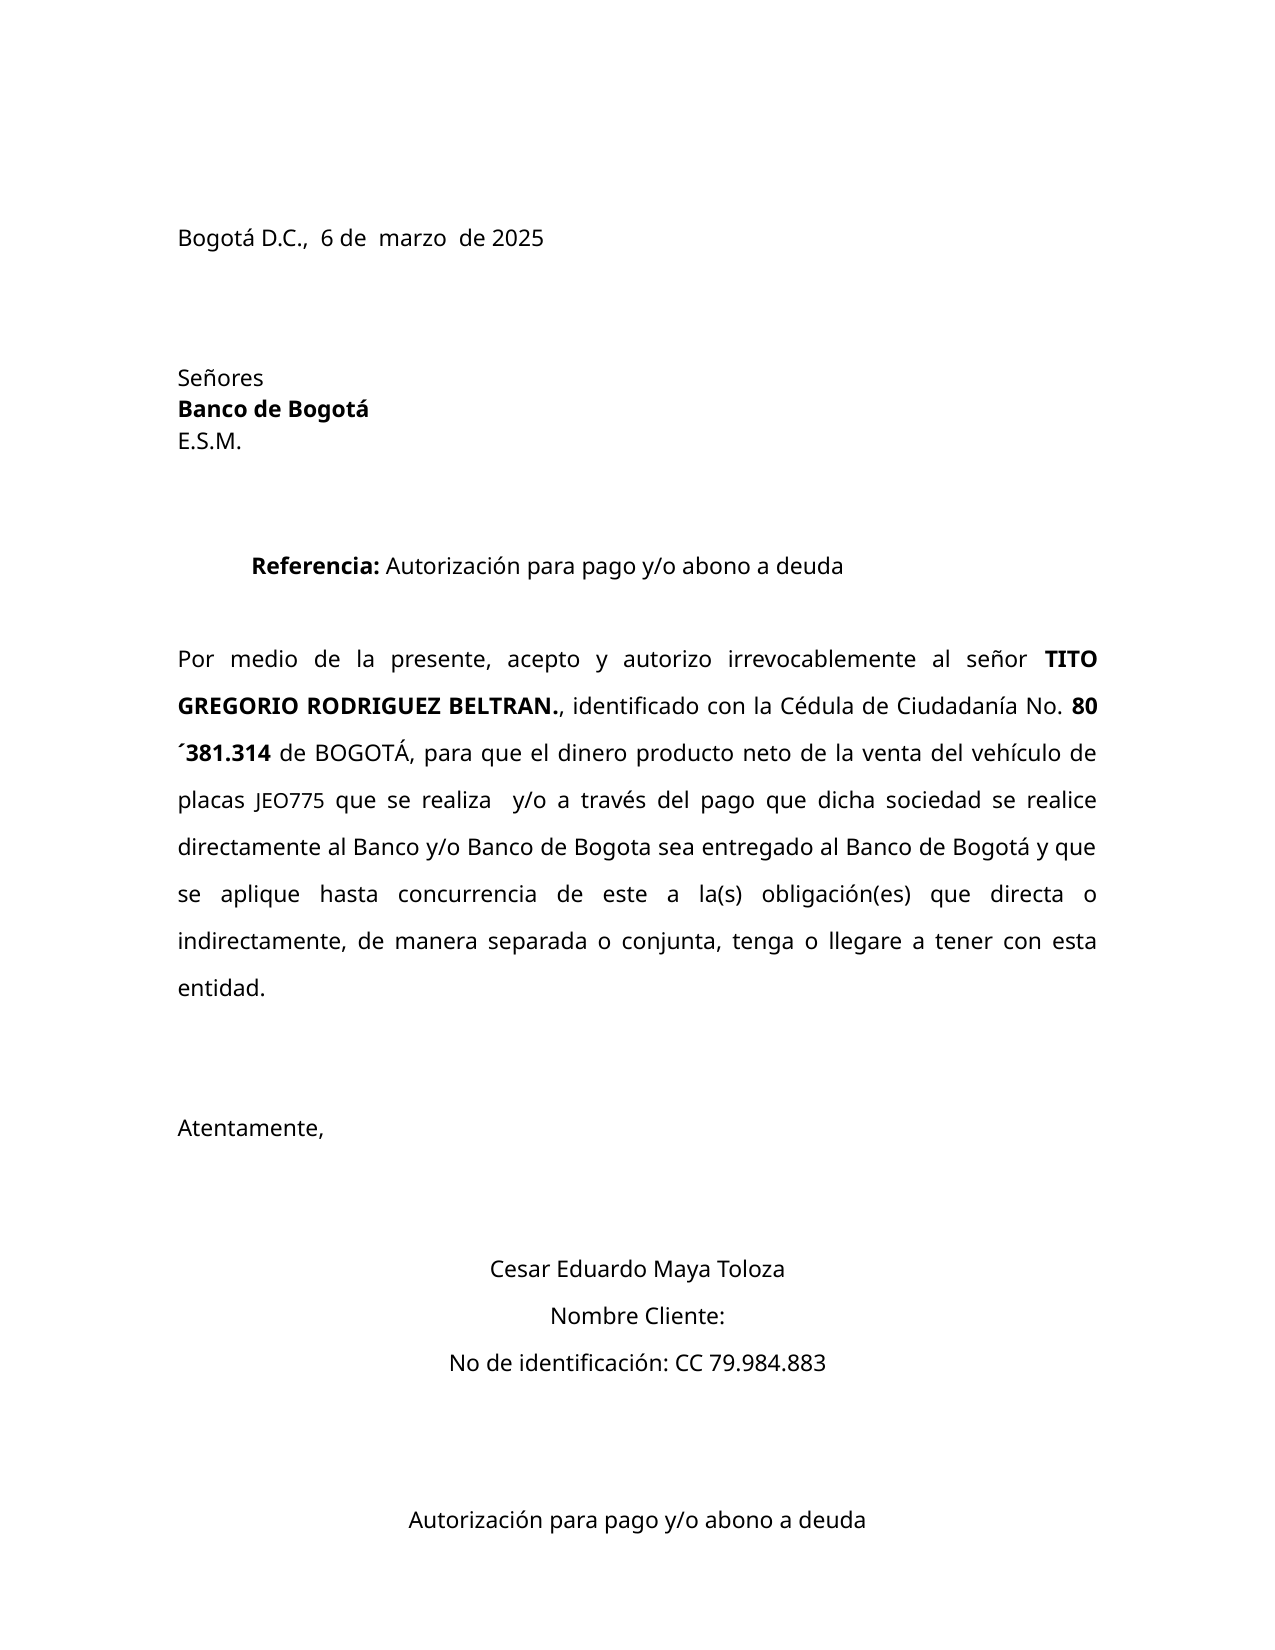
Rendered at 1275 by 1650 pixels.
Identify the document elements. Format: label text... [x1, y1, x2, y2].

text Señores [177, 362, 1098, 393]
text Bogotá D.C., 6 de marzo de 2025 [177, 222, 1098, 253]
text Cesar Eduardo Maya Toloza [177, 1253, 1098, 1284]
text Banco de Bogotá [177, 393, 1098, 425]
text No de identificación: CC 79.984.883 [177, 1347, 1098, 1378]
text Referencia: Autorización para pago y/o abono a deuda [177, 550, 1098, 581]
text Atentamente, [177, 1112, 1098, 1143]
text E.S.M. [177, 425, 1098, 456]
text Nombre Cliente: [177, 1300, 1098, 1331]
text Por medio de la presente, acepto y autorizo irrevocablemente al señor TITO GREGORIO RODRIGUEZ BELTRAN., identificado con la Cédula de Ciudadanía No. 80´381.314 de BOGOTÁ, para que el dinero producto neto de la venta del vehículo de placas JEO775 que se realiza y/o a través del pago que dicha sociedad se realice directamente al Banco y/o Banco de Bogota sea entregado al Banco de Bogotá y que se aplique hasta concurrencia de este a la(s) obligación(es) que directa o indirectamente, de manera separada o conjunta, tenga o llegare a tener con esta entidad. [177, 643, 1098, 1003]
